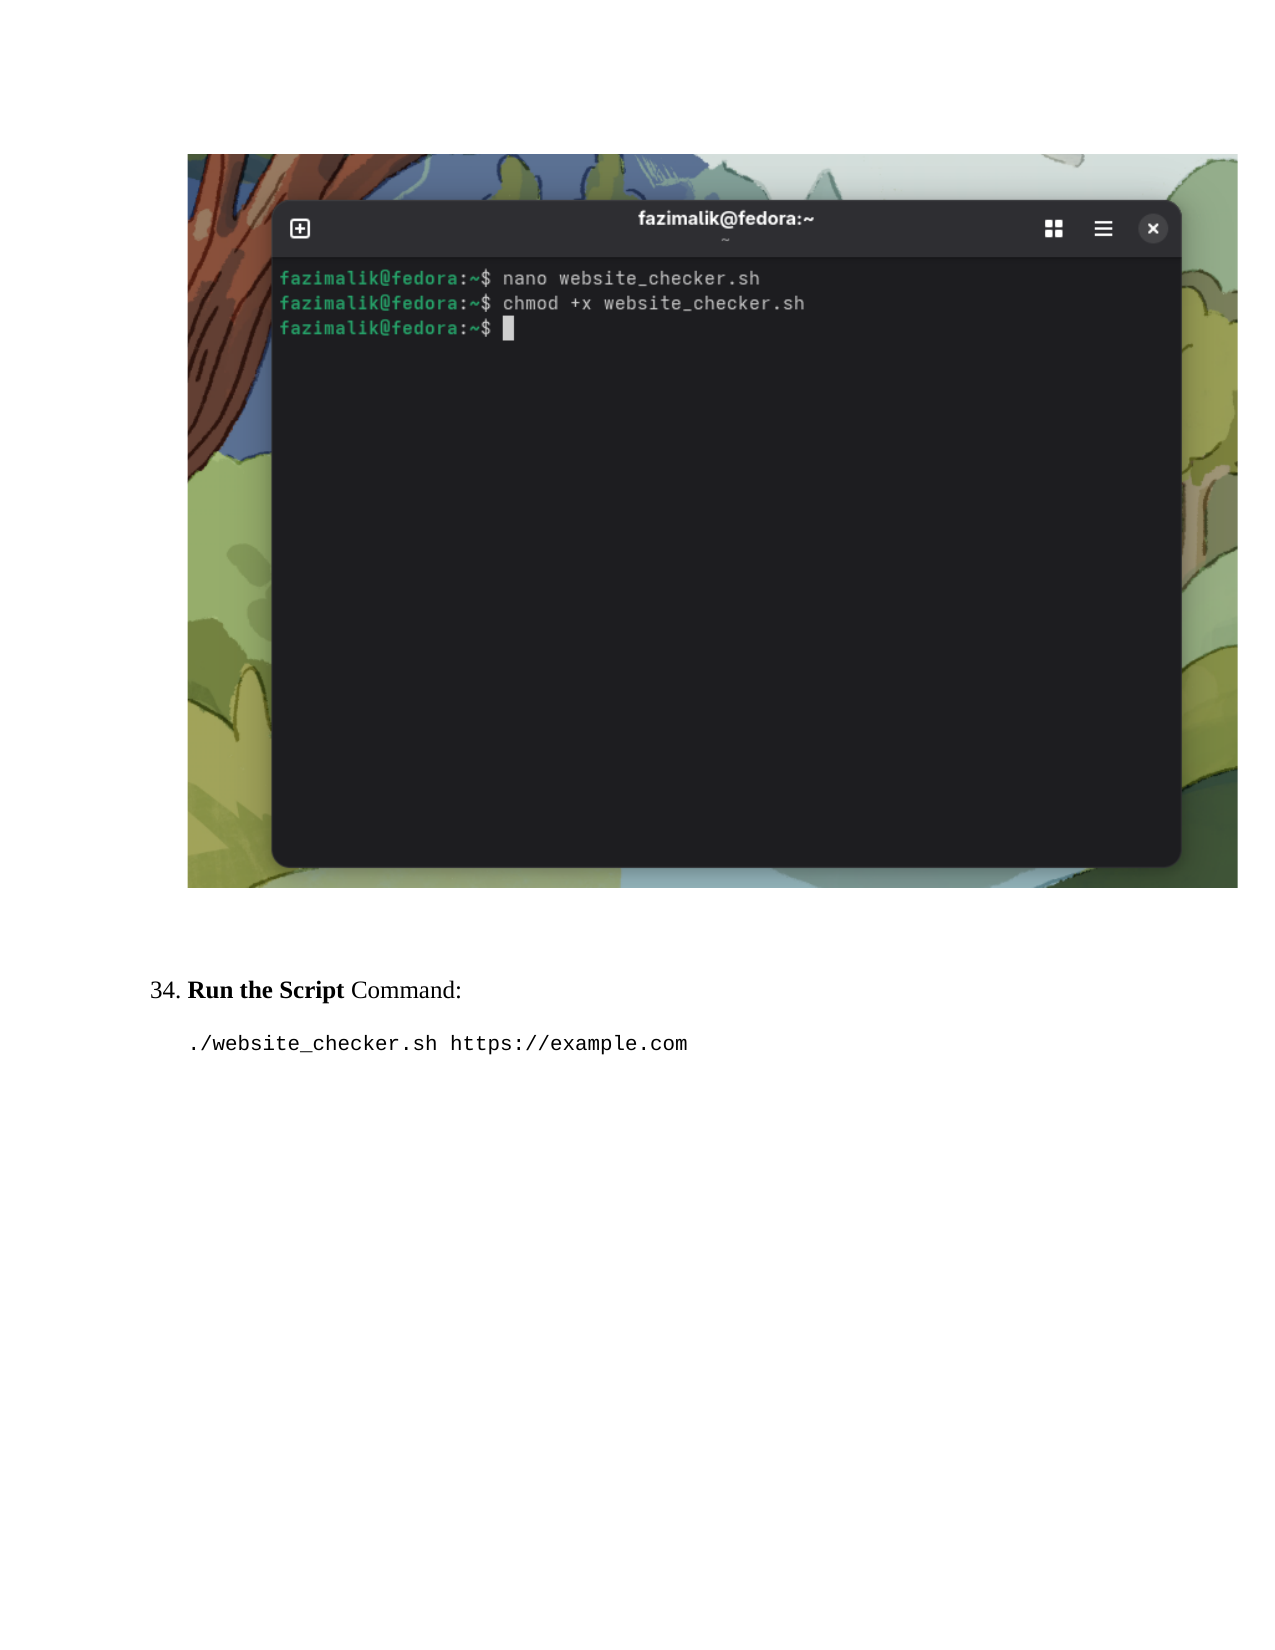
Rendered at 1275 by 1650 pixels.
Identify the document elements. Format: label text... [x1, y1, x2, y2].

text ./website_checker.sh https://example.com [187, 1033, 1162, 1056]
picture [187, 154, 1238, 888]
list Run the Script Command: [150, 975, 1162, 1003]
